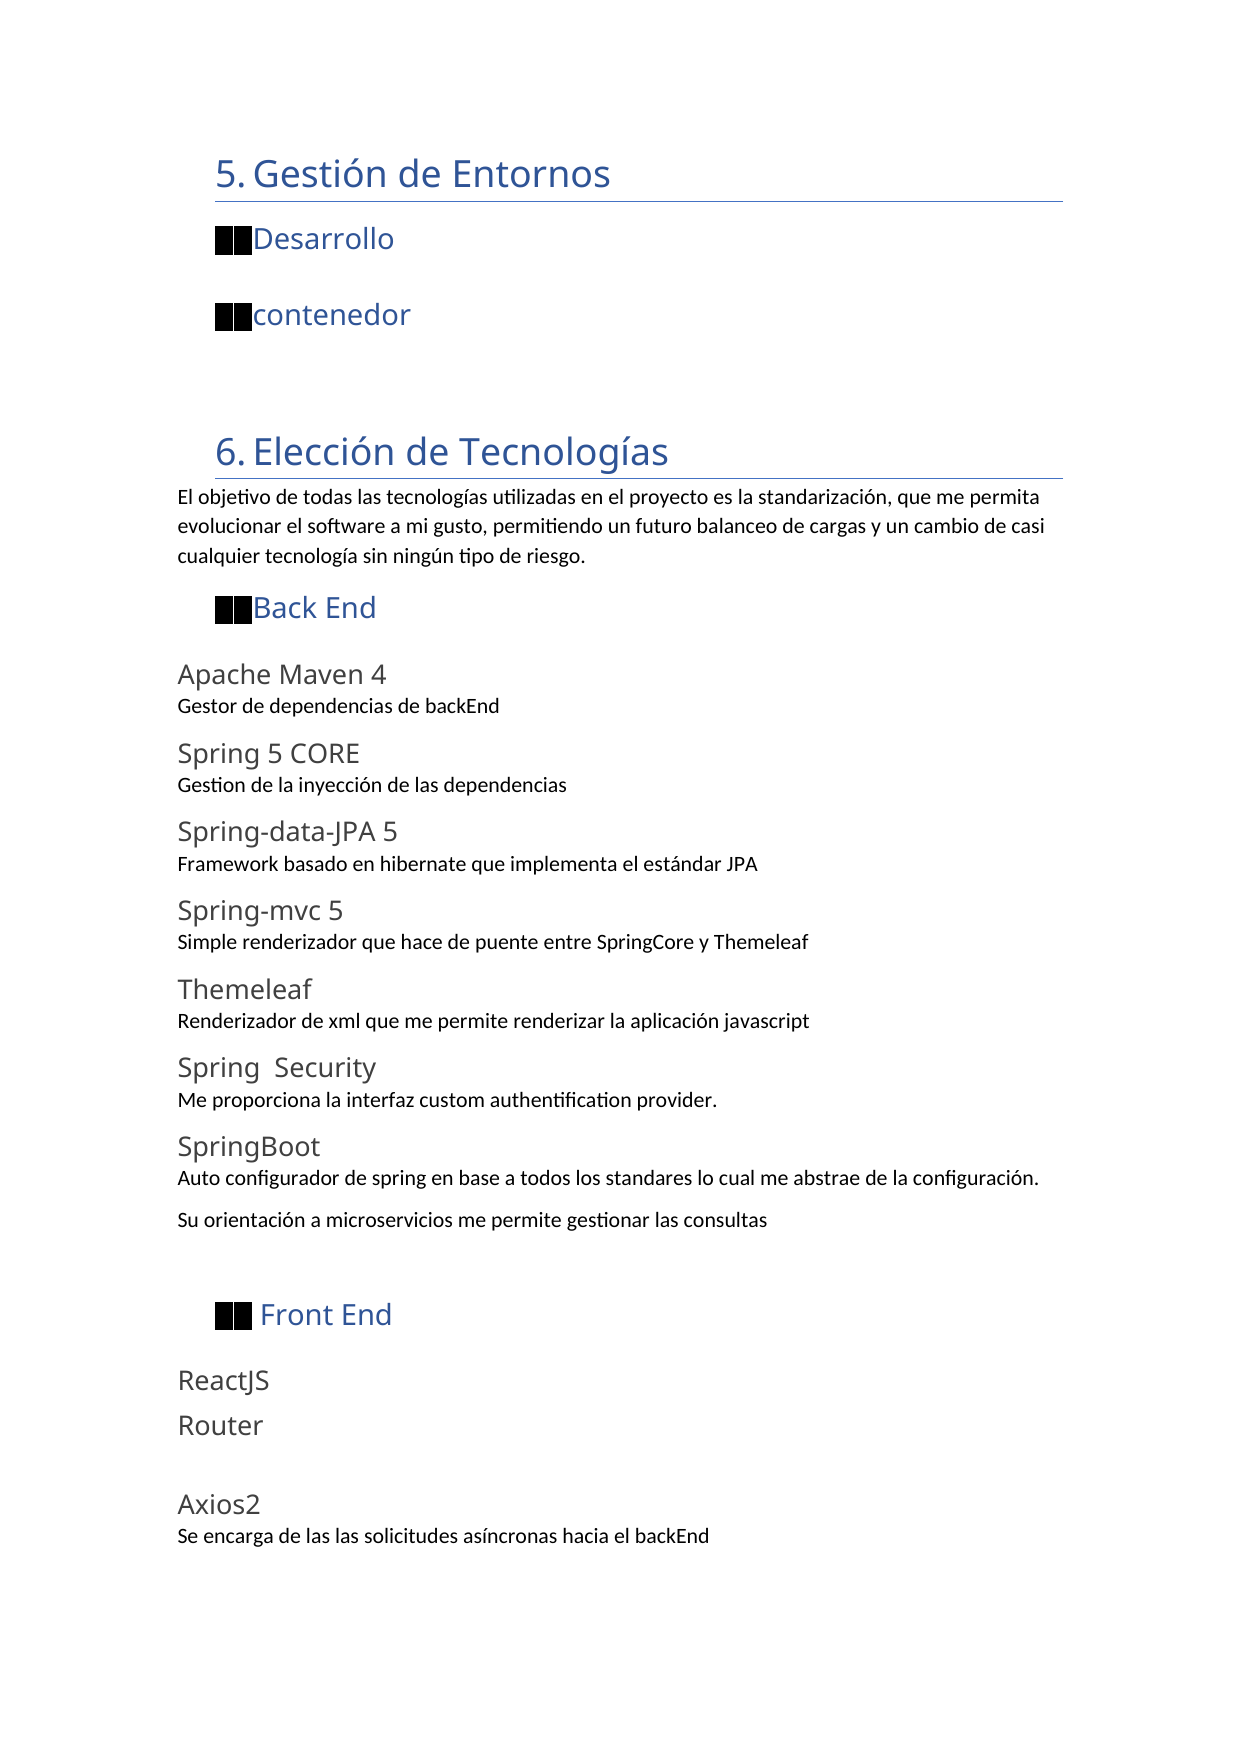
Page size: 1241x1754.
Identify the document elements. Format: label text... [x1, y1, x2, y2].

subtitle Desarrollo [215, 218, 1063, 258]
subtitle Apache Maven 4 [177, 656, 1063, 692]
text Gestor de dependencias de backEnd [177, 692, 1063, 719]
subtitle SpringBoot [177, 1127, 1063, 1164]
subtitle Spring-mvc 5 [177, 892, 1063, 928]
subtitle Spring-data-JPA 5 [177, 813, 1063, 850]
text Simple renderizador que hace de puente entre SpringCore y Themeleaf [177, 928, 1063, 955]
subtitle contenedor [215, 294, 1063, 334]
text Se encarga de las las solicitudes asíncronas hacia el backEnd [177, 1522, 1063, 1549]
text Gestion de la inyección de las dependencias [177, 771, 1063, 798]
subtitle Spring Security [177, 1049, 1063, 1086]
subtitle Spring 5 CORE [177, 734, 1063, 771]
text Framework basado en hibernate que implementa el estándar JPA [177, 850, 1063, 876]
subtitle Router [177, 1407, 1063, 1444]
text Renderizador de xml que me permite renderizar la aplicación javascript [177, 1007, 1063, 1034]
text Su orientación a microservicios me permite gestionar las consultas [177, 1206, 1063, 1233]
subtitle Axios2 [177, 1486, 1063, 1522]
subtitle Gestión de Entornos [215, 148, 1063, 201]
text Me proporciona la interfaz custom authentification provider. [177, 1086, 1063, 1112]
text Auto configurador de spring en base a todos los standares lo cual me abstrae de la configuración. [177, 1164, 1063, 1191]
subtitle Themeleaf [177, 970, 1063, 1007]
subtitle ReactJS [177, 1362, 1063, 1398]
text El objetivo de todas las tecnologías utilizadas en el proyecto es la standarización, que me permita evolucionar el software a mi gusto, permitiendo un futuro balanceo de cargas y un cambio de casi cualquier tecnología sin ningún tipo de riesgo. [177, 483, 1063, 568]
subtitle Front End [215, 1294, 1063, 1333]
subtitle Back End [215, 588, 1063, 627]
subtitle Elección de Tecnologías [215, 425, 1063, 478]
